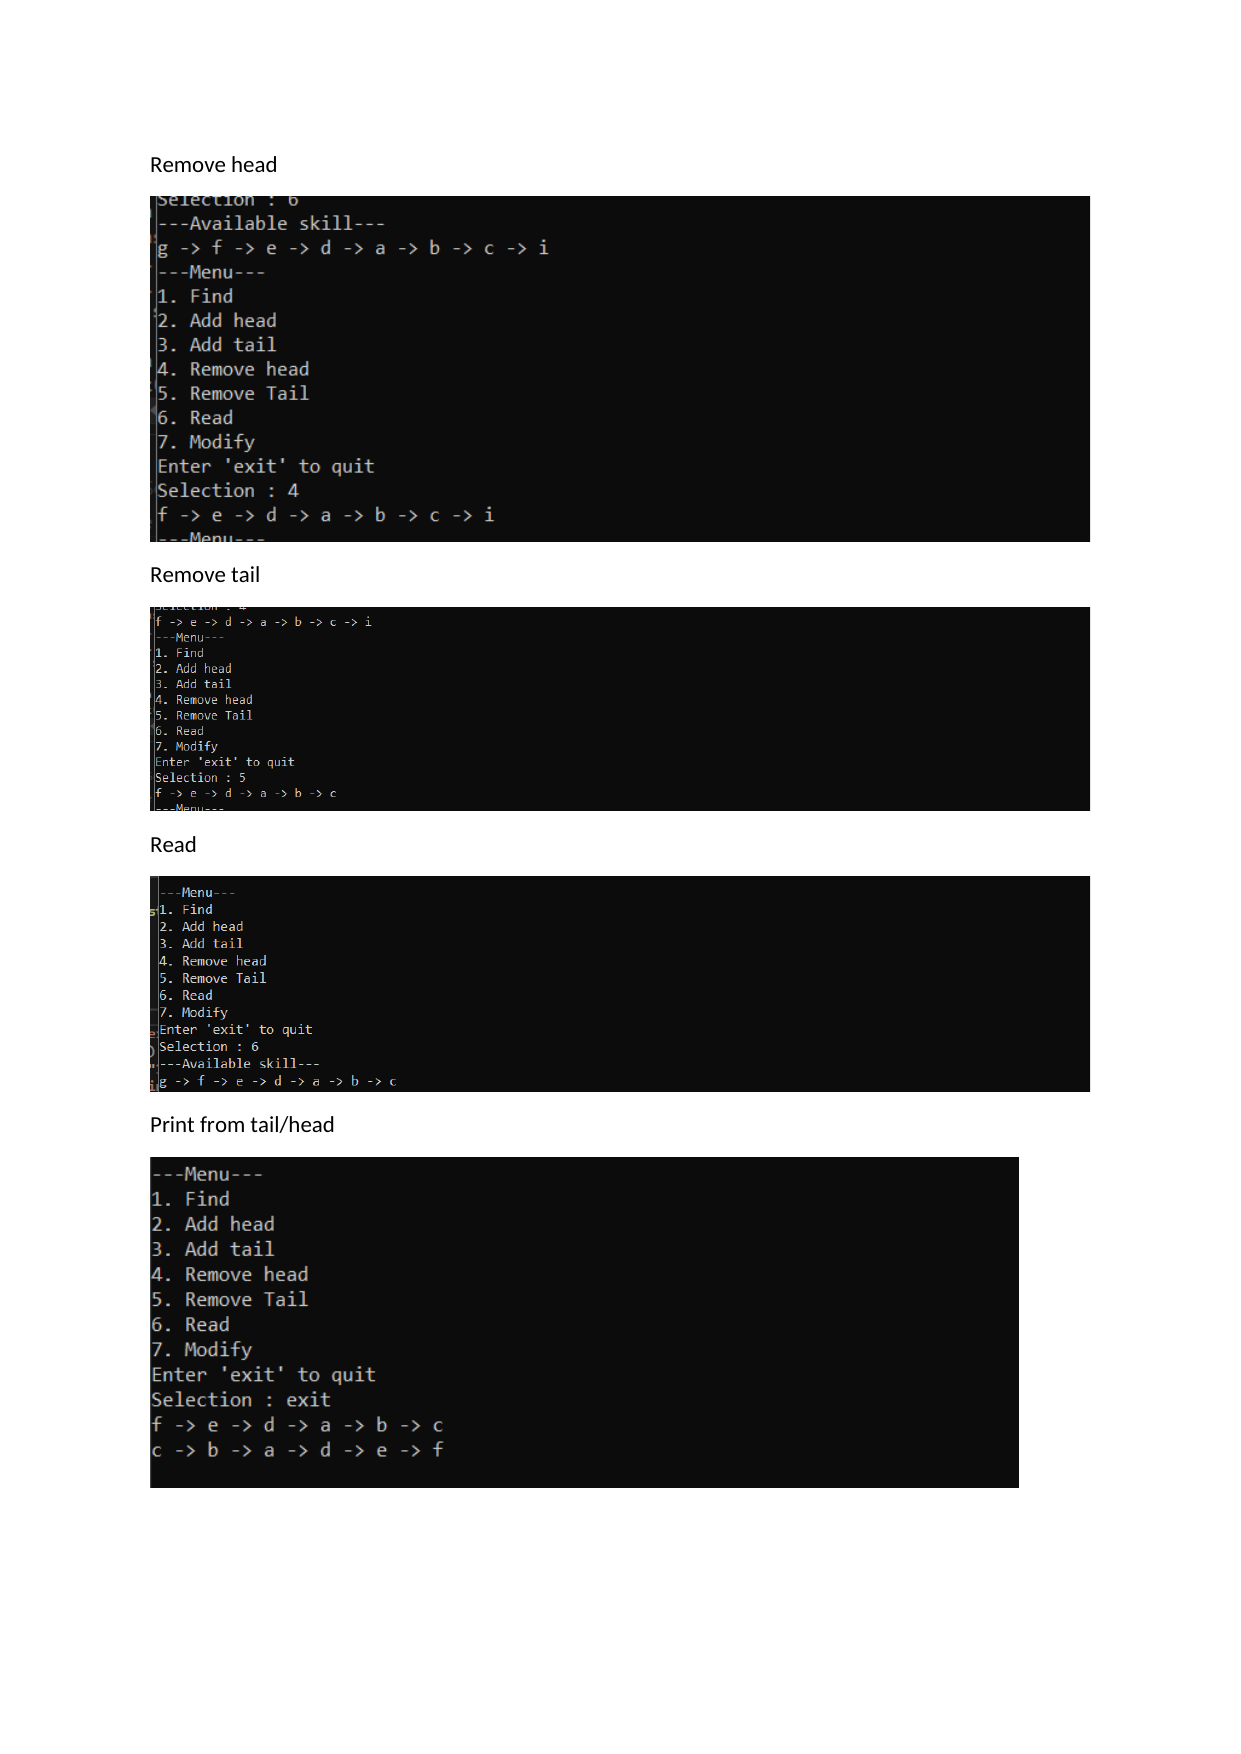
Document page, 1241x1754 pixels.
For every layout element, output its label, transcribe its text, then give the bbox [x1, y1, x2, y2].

picture [150, 876, 1091, 1092]
picture [150, 196, 1091, 542]
text Read [150, 830, 1090, 858]
text Remove head [150, 150, 1090, 178]
text Remove tail [150, 560, 1090, 588]
text Print from tail/head [150, 1110, 1090, 1138]
picture [150, 1157, 1019, 1488]
picture [150, 607, 1091, 811]
